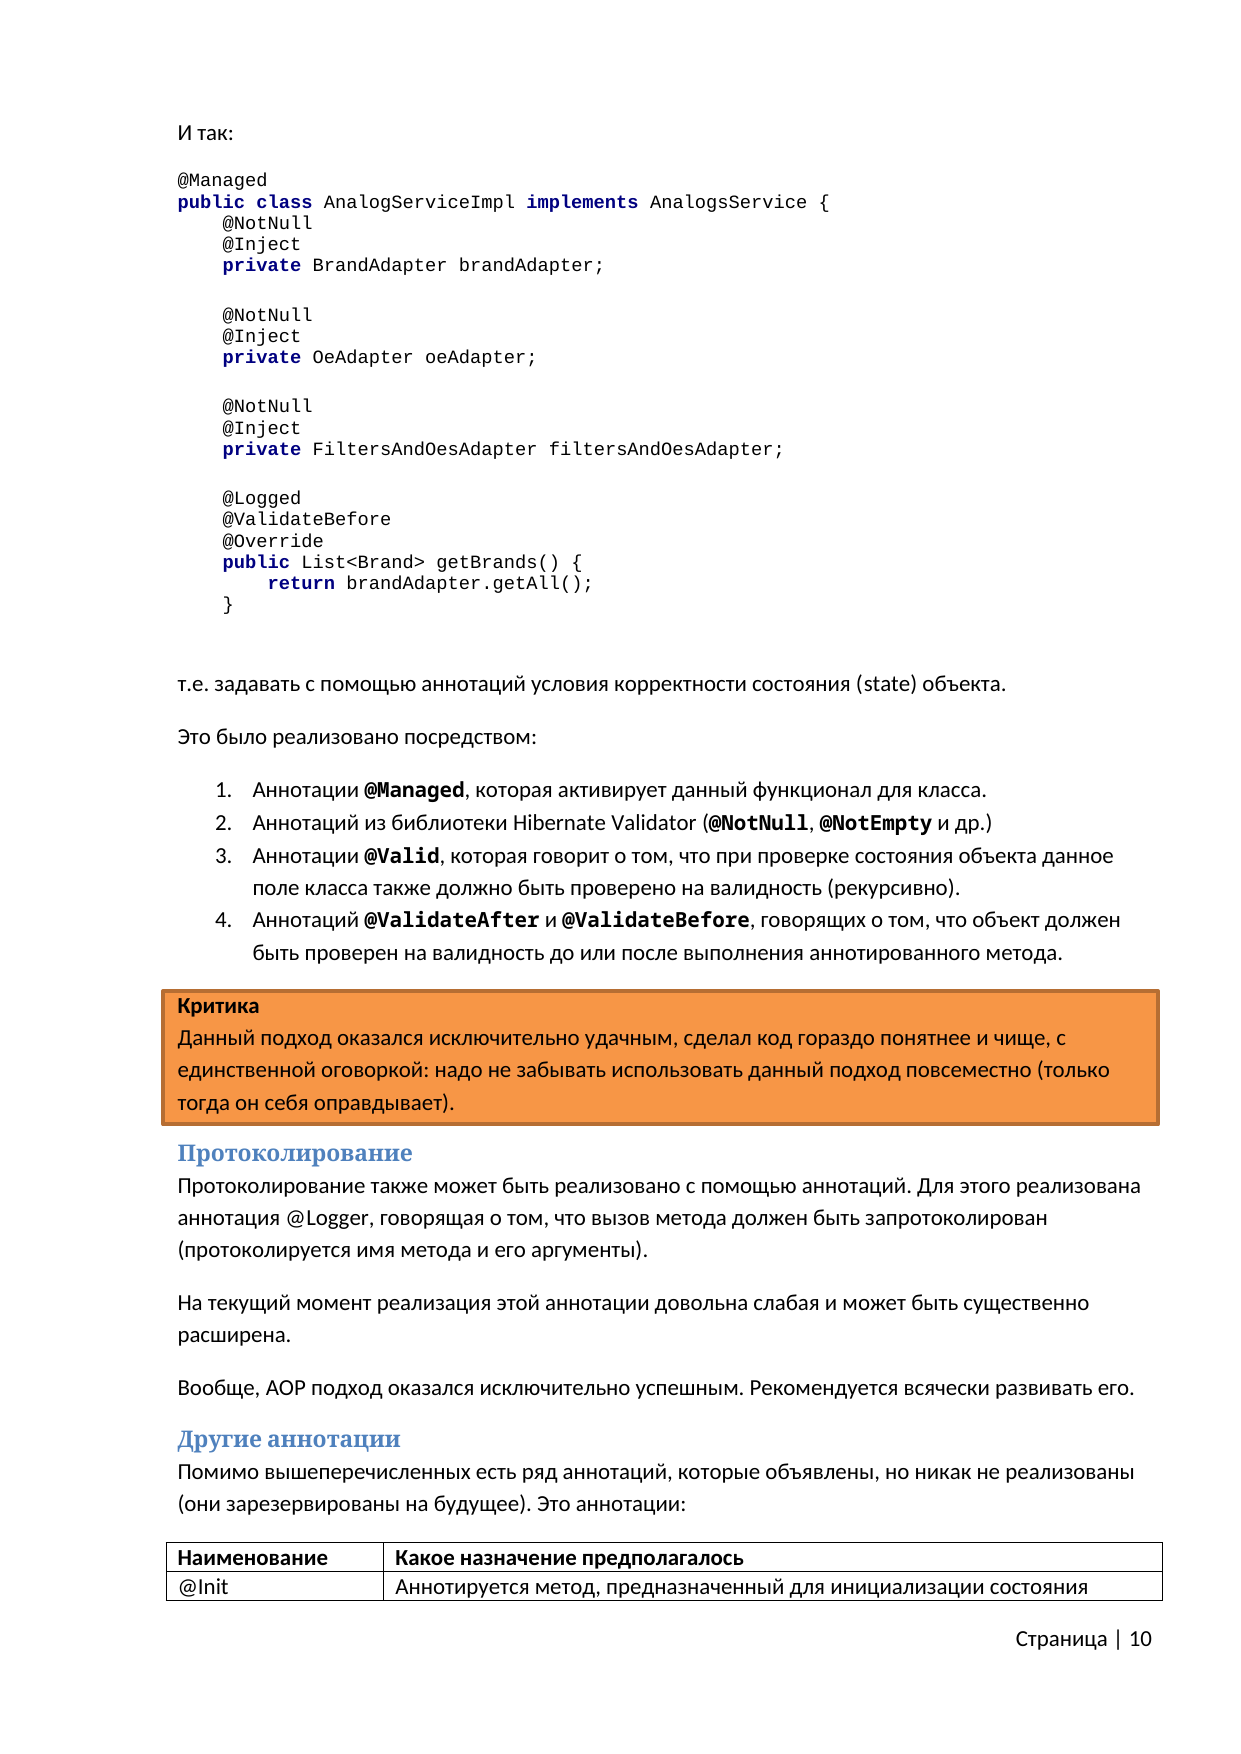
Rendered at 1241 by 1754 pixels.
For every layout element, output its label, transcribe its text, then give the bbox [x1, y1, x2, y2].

text return brandAdapter.getAll(); [177, 574, 1152, 595]
list Аннотаций из библиотеки Hibernate Validator (@NotNull, @NotEmpty и др.) [215, 808, 1152, 837]
table_header Наименование [167, 1543, 383, 1571]
text @Logged [177, 489, 1152, 510]
text Критика Данный подход оказался исключительно удачным, сделал код гораздо понятнее и чище, с единственной оговоркой: надо не забывать использовать данный подход повсеместно (только тогда он себя оправдывает). [177, 991, 1152, 1116]
table_header Какое назначение предполагалось [384, 1543, 1162, 1571]
text т.е. задавать с помощью аннотаций условия корректности состояния (state) объекта. [177, 669, 1152, 697]
table_cell @Init [167, 1572, 383, 1600]
text @NotNull [177, 397, 1152, 418]
text private OeAdapter oeAdapter; [177, 348, 1152, 369]
list Аннотации @Valid, которая говорит о том, что при проверке состояния объекта данное поле класса также должно быть проверено на валидность (рекурсивно). [215, 841, 1152, 901]
text @Inject [177, 418, 1152, 440]
list Аннотаций @ValidateAfter и @ValidateBefore, говорящих о том, что объект должен быть проверен на валидность до или после выполнения аннотированного метода. [215, 906, 1152, 966]
text И так: [177, 118, 1152, 146]
list Аннотации @Managed, которая активирует данный функционал для класса. [215, 776, 1152, 804]
subtitle Другие аннотации [177, 1427, 1152, 1453]
text @NotNull [177, 305, 1152, 327]
text private FiltersAndOesAdapter filtersAndOesAdapter; [177, 440, 1152, 461]
text public class AnalogServiceImpl implements AnalogsService { [177, 192, 1152, 214]
text Протоколирование также может быть реализовано с помощью аннотаций. Для этого реализована аннотация @Logger, говорящая о том, что вызов метода должен быть запротоколирован (протоколируется имя метода и его аргументы). [177, 1171, 1152, 1263]
text } [177, 595, 1152, 616]
text @ValidateBefore [177, 510, 1152, 531]
subtitle Протоколирование [177, 1141, 1152, 1167]
text public List<Brand> getBrands() { [177, 553, 1152, 574]
text Это было реализовано посредством: [177, 722, 1152, 751]
text @Inject [177, 327, 1152, 348]
text @Managed [177, 171, 1152, 192]
text Вообще, AOP подход оказался исключительно успешным. Рекомендуется всячески развивать его. [177, 1373, 1152, 1402]
text @NotNull [177, 214, 1152, 235]
text @Override [177, 531, 1152, 553]
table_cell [384, 1572, 1162, 1600]
text private BrandAdapter brandAdapter; [177, 256, 1152, 277]
text На текущий момент реализация этой аннотации довольна слабая и может быть существенно расширена. [177, 1288, 1152, 1348]
text @Inject [177, 235, 1152, 256]
text Помимо вышеперечисленных есть ряд аннотаций, которые объявлены, но никак не реализованы (они зарезервированы на будущее). Это аннотации: [177, 1457, 1152, 1517]
